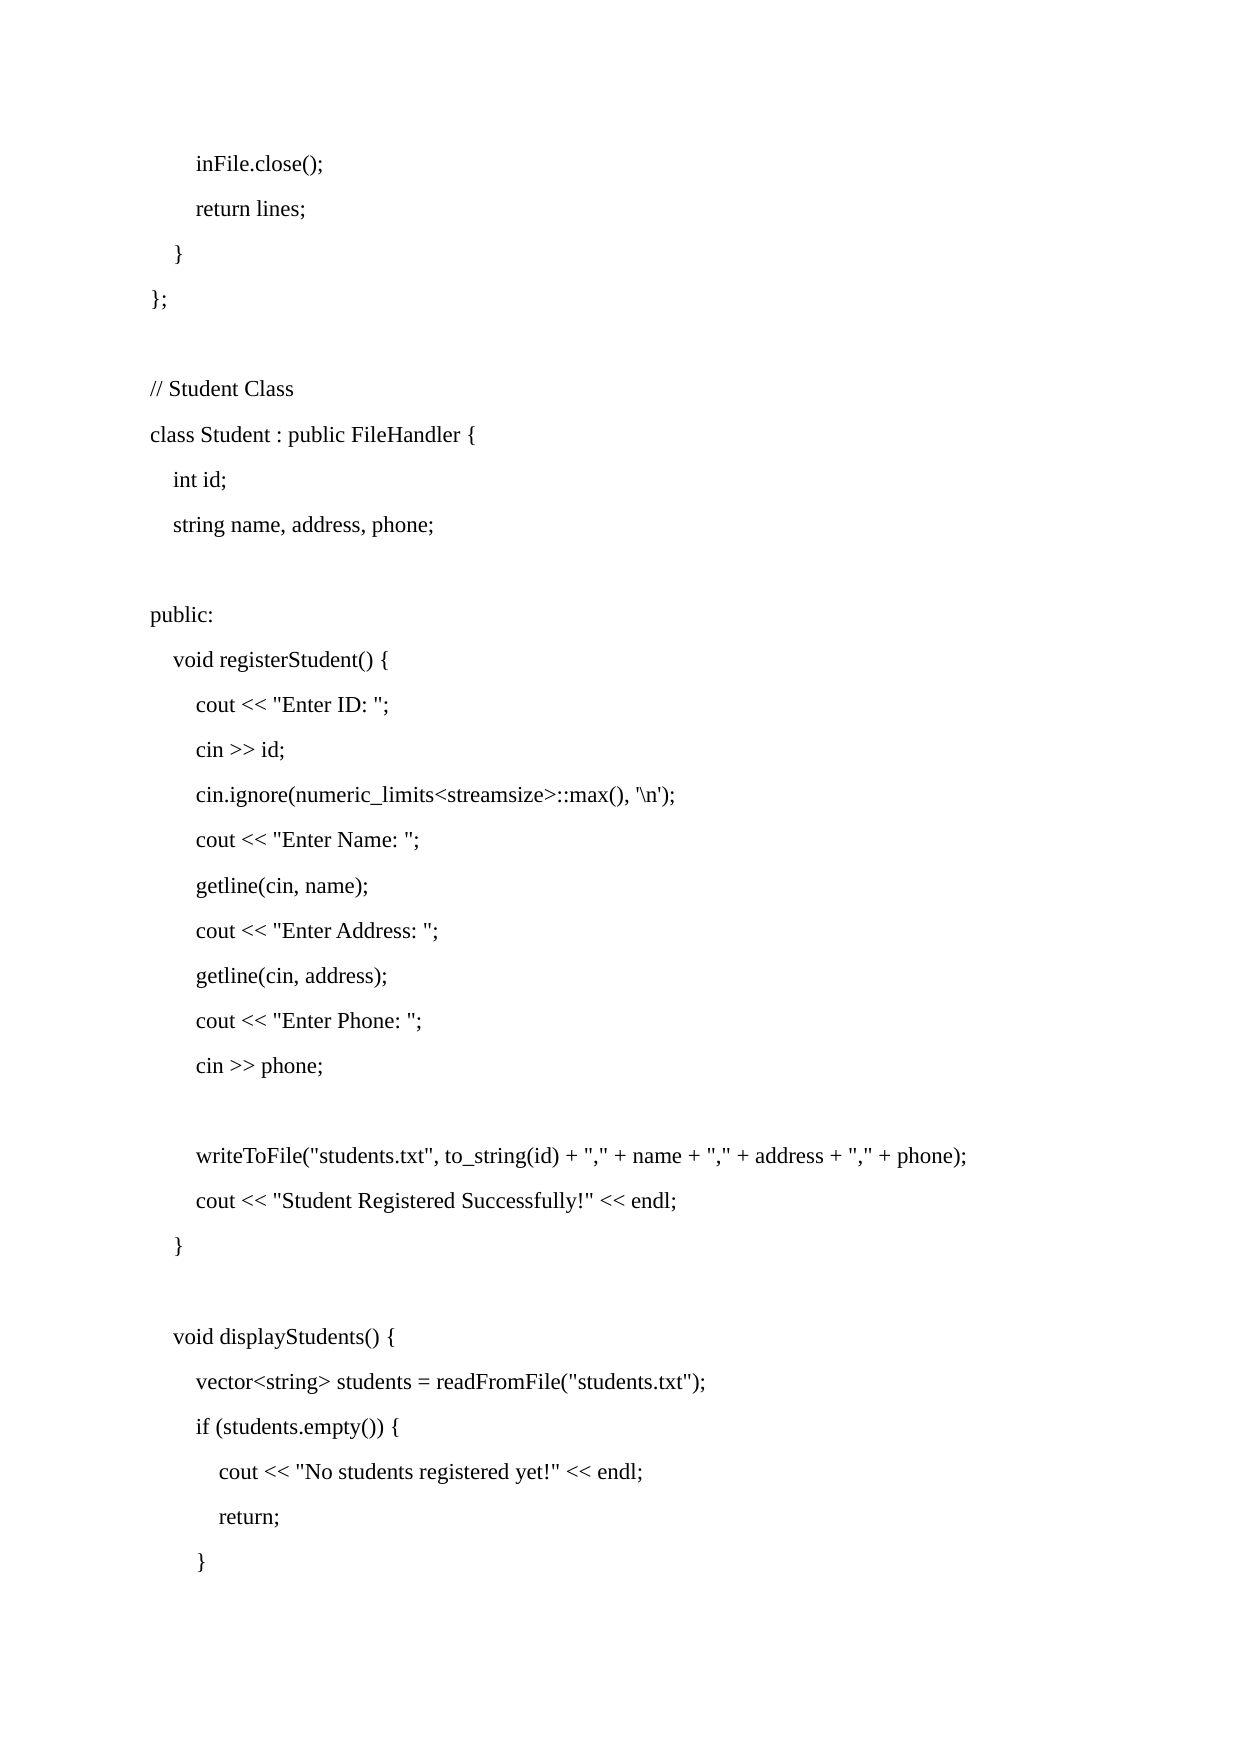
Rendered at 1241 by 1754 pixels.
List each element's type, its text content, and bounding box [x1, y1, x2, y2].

text cin >> phone; [150, 1052, 1090, 1078]
text void registerStudent() { [150, 646, 1090, 672]
text getline(cin, name); [150, 872, 1090, 898]
text void displayStudents() { [150, 1323, 1090, 1349]
text cout << "Enter ID: "; [150, 691, 1090, 718]
text cout << "Student Registered Successfully!" << endl; [150, 1187, 1090, 1214]
text vector<string> students = readFromFile("students.txt"); [150, 1368, 1090, 1394]
text cin.ignore(numeric_limits<streamsize>::max(), '\n'); [150, 781, 1090, 808]
text inFile.close(); [150, 150, 1090, 176]
text // Student Class [150, 376, 1090, 402]
text cout << "Enter Name: "; [150, 827, 1090, 853]
text return; [150, 1503, 1090, 1529]
text cin >> id; [150, 736, 1090, 763]
text cout << "Enter Phone: "; [150, 1007, 1090, 1033]
text cout << "No students registered yet!" << endl; [150, 1458, 1090, 1484]
text } [150, 1232, 1090, 1259]
text if (students.empty()) { [150, 1413, 1090, 1439]
text } [150, 1548, 1090, 1574]
text cout << "Enter Address: "; [150, 917, 1090, 943]
text return lines; [150, 195, 1090, 221]
text } [150, 240, 1090, 267]
text class Student : public FileHandler { [150, 421, 1090, 447]
text public: [150, 601, 1090, 627]
text string name, address, phone; [150, 511, 1090, 537]
text getline(cin, address); [150, 962, 1090, 988]
text writeToFile("students.txt", to_string(id) + "," + name + "," + address + "," + phone); [150, 1142, 1090, 1169]
text }; [150, 285, 1090, 312]
text int id; [150, 466, 1090, 492]
